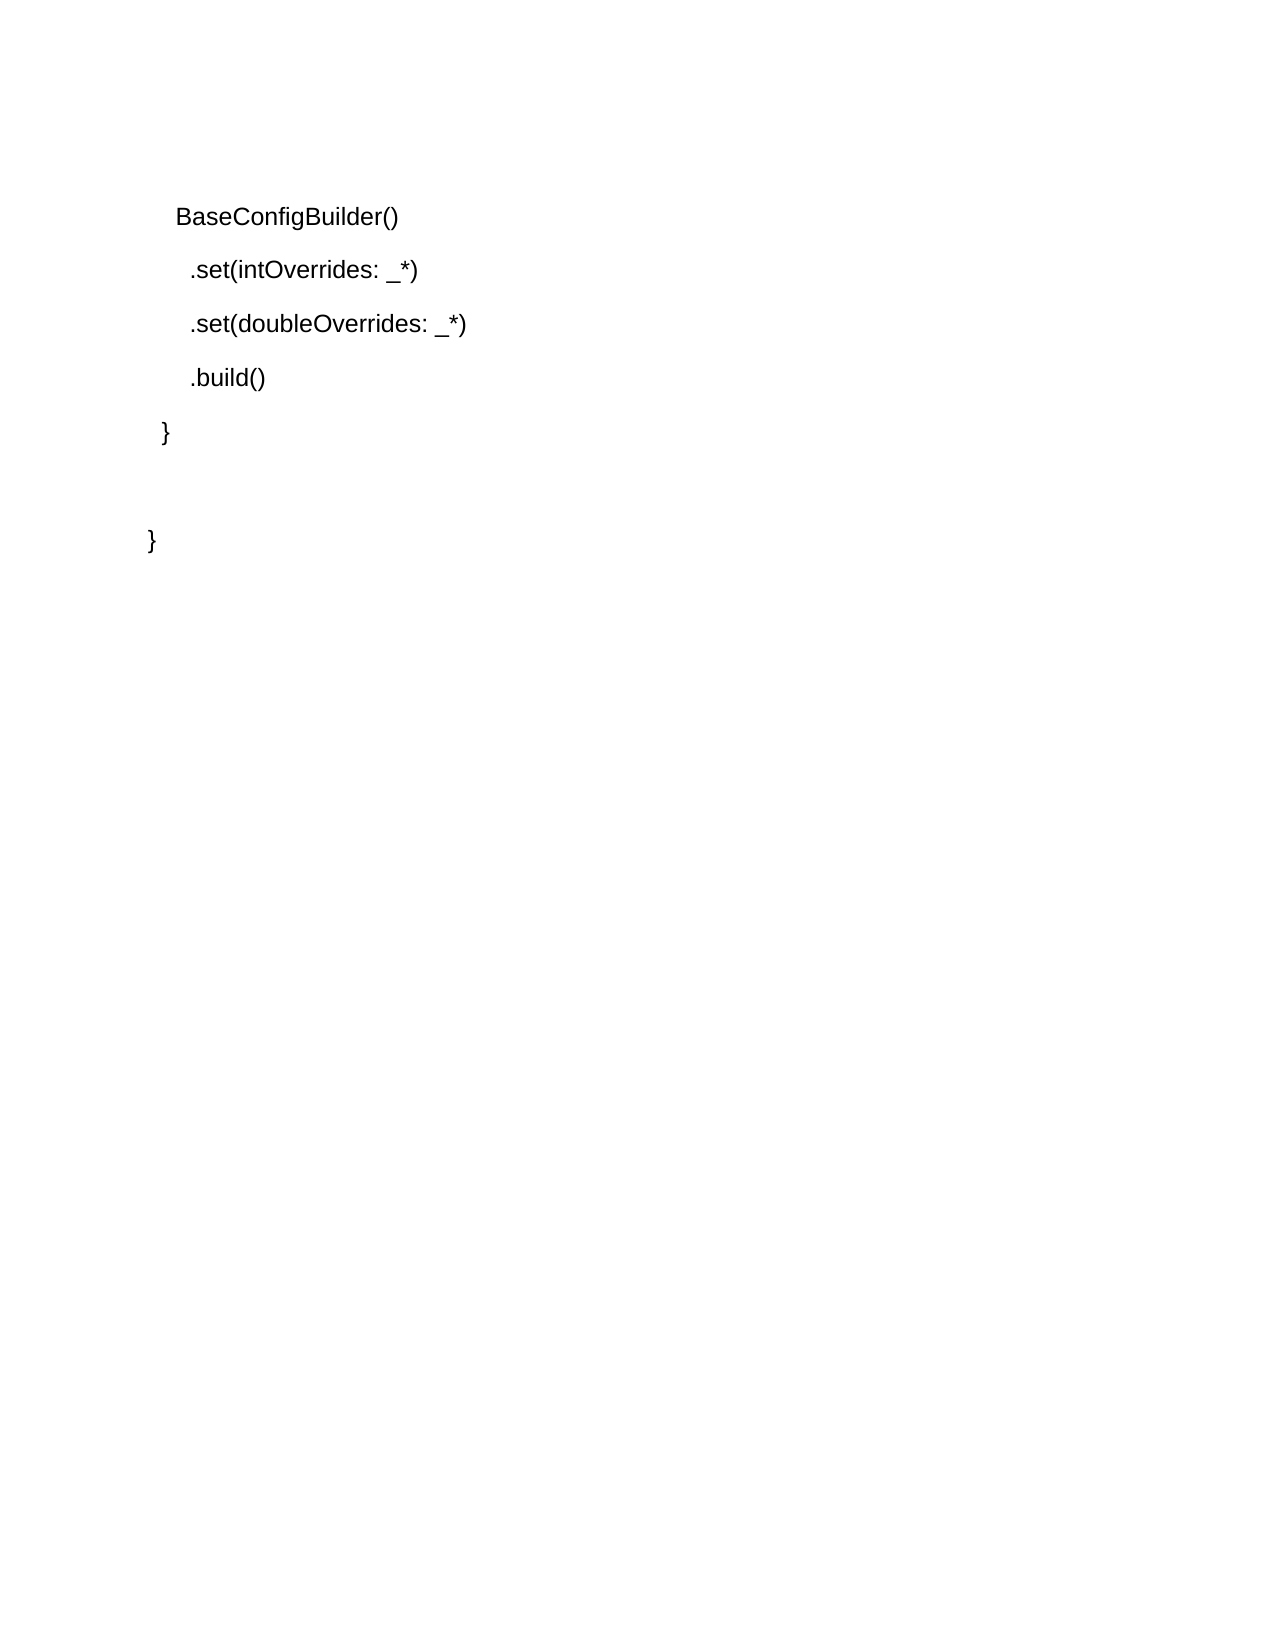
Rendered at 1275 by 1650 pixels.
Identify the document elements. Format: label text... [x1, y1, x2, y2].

text } [148, 417, 1127, 446]
text .set(doubleOverrides: _*) [148, 309, 1127, 338]
text } [148, 524, 1127, 553]
text .build() [148, 363, 1127, 392]
text BaseConfigBuilder() [148, 201, 1127, 230]
text .set(intOverrides: _*) [148, 255, 1127, 284]
